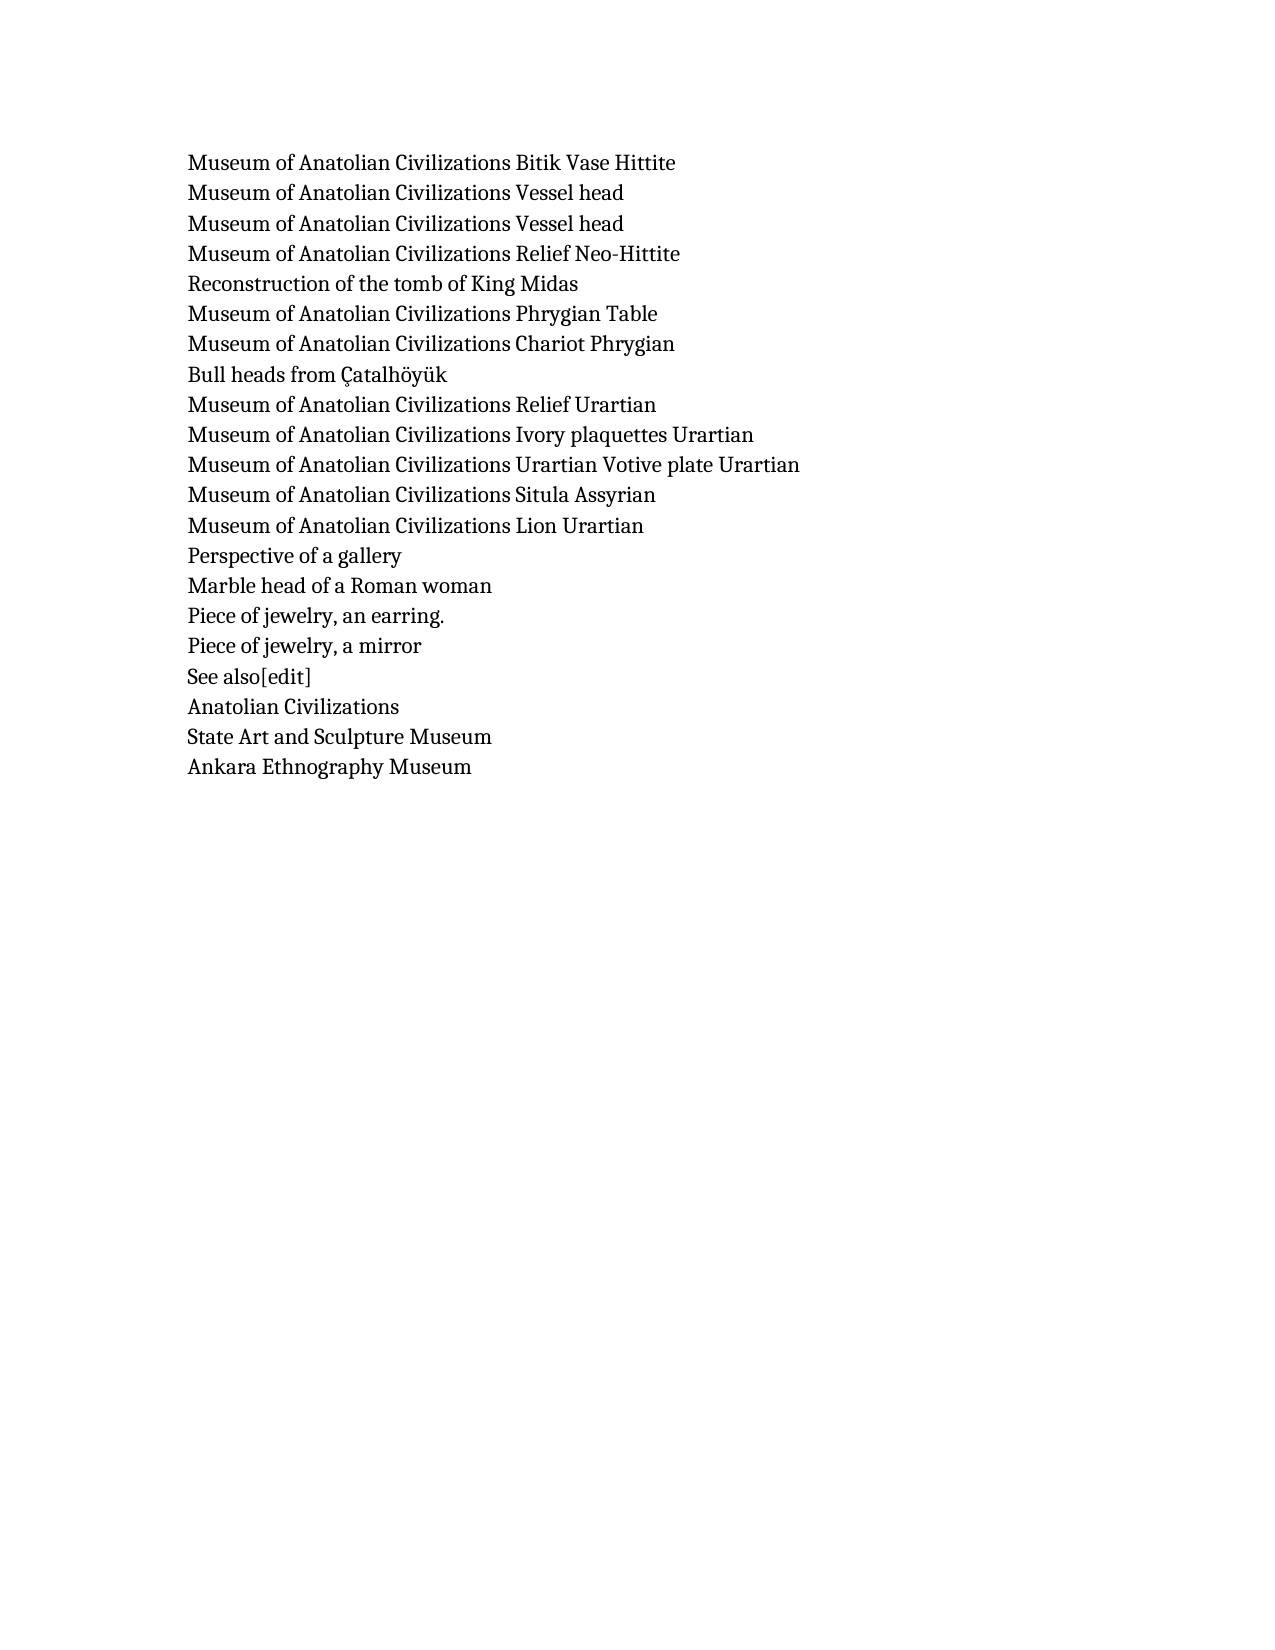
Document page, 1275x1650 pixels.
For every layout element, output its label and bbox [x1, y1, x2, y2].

text [187, 150, 1087, 781]
